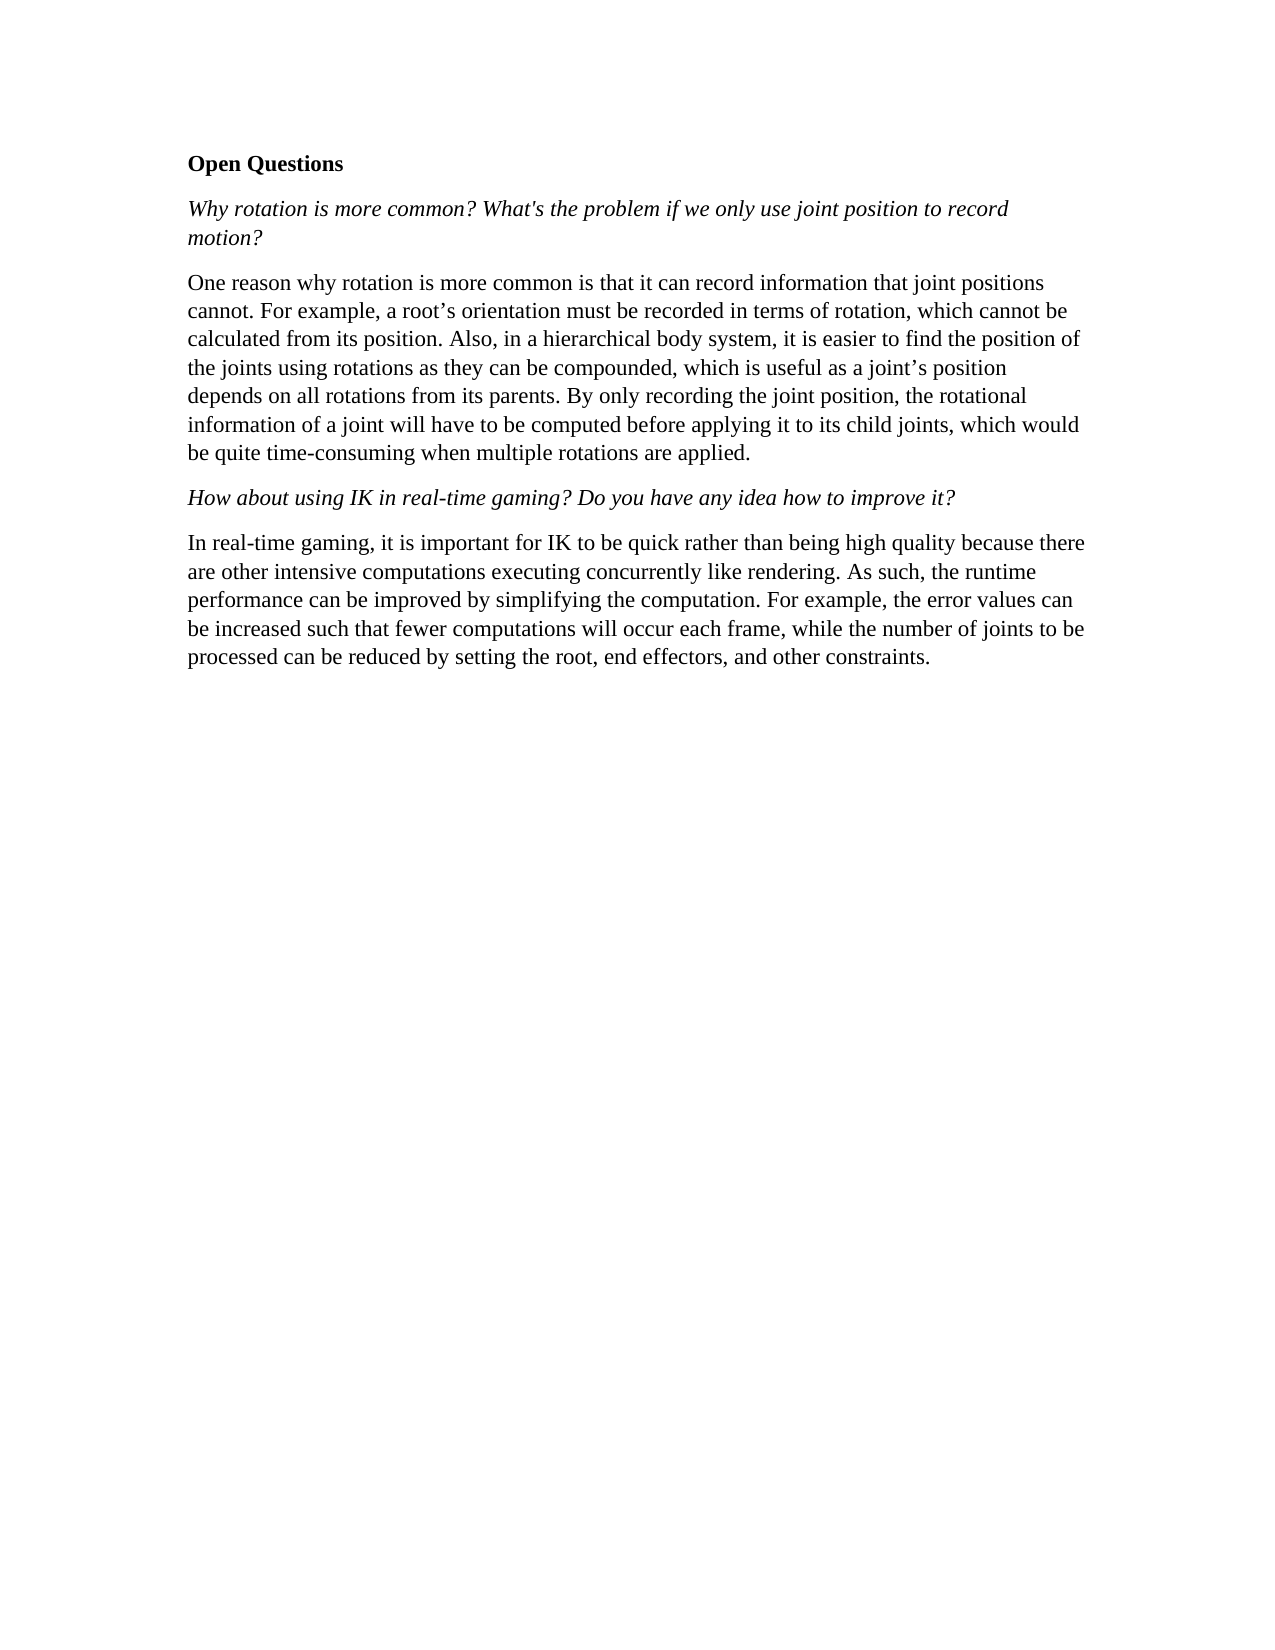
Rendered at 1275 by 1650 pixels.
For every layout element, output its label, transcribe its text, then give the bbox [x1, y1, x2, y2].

text One reason why rotation is more common is that it can record information that joint positions cannot. For example, a root’s orientation must be recorded in terms of rotation, which cannot be calculated from its position. Also, in a hierarchical body system, it is easier to find the position of the joints using rotations as they can be compounded, which is useful as a joint’s position depends on all rotations from its parents. By only recording the joint position, the rotational information of a joint will have to be computed before applying it to its child joints, which would be quite time-consuming when multiple rotations are applied. [187, 269, 1087, 466]
text Open Questions [187, 150, 1087, 176]
text In real-time gaming, it is important for IK to be quick rather than being high quality because there are other intensive computations executing concurrently like rendering. As such, the runtime performance can be improved by simplifying the computation. For example, the error values can be increased such that fewer computations will occur each frame, while the number of joints to be processed can be reduced by setting the root, end effectors, and other constraints. [187, 529, 1087, 669]
text How about using IK in real-time gaming? Do you have any idea how to improve it? [187, 484, 1087, 511]
text Why rotation is more common? What's the problem if we only use joint position to record motion? [187, 195, 1087, 250]
